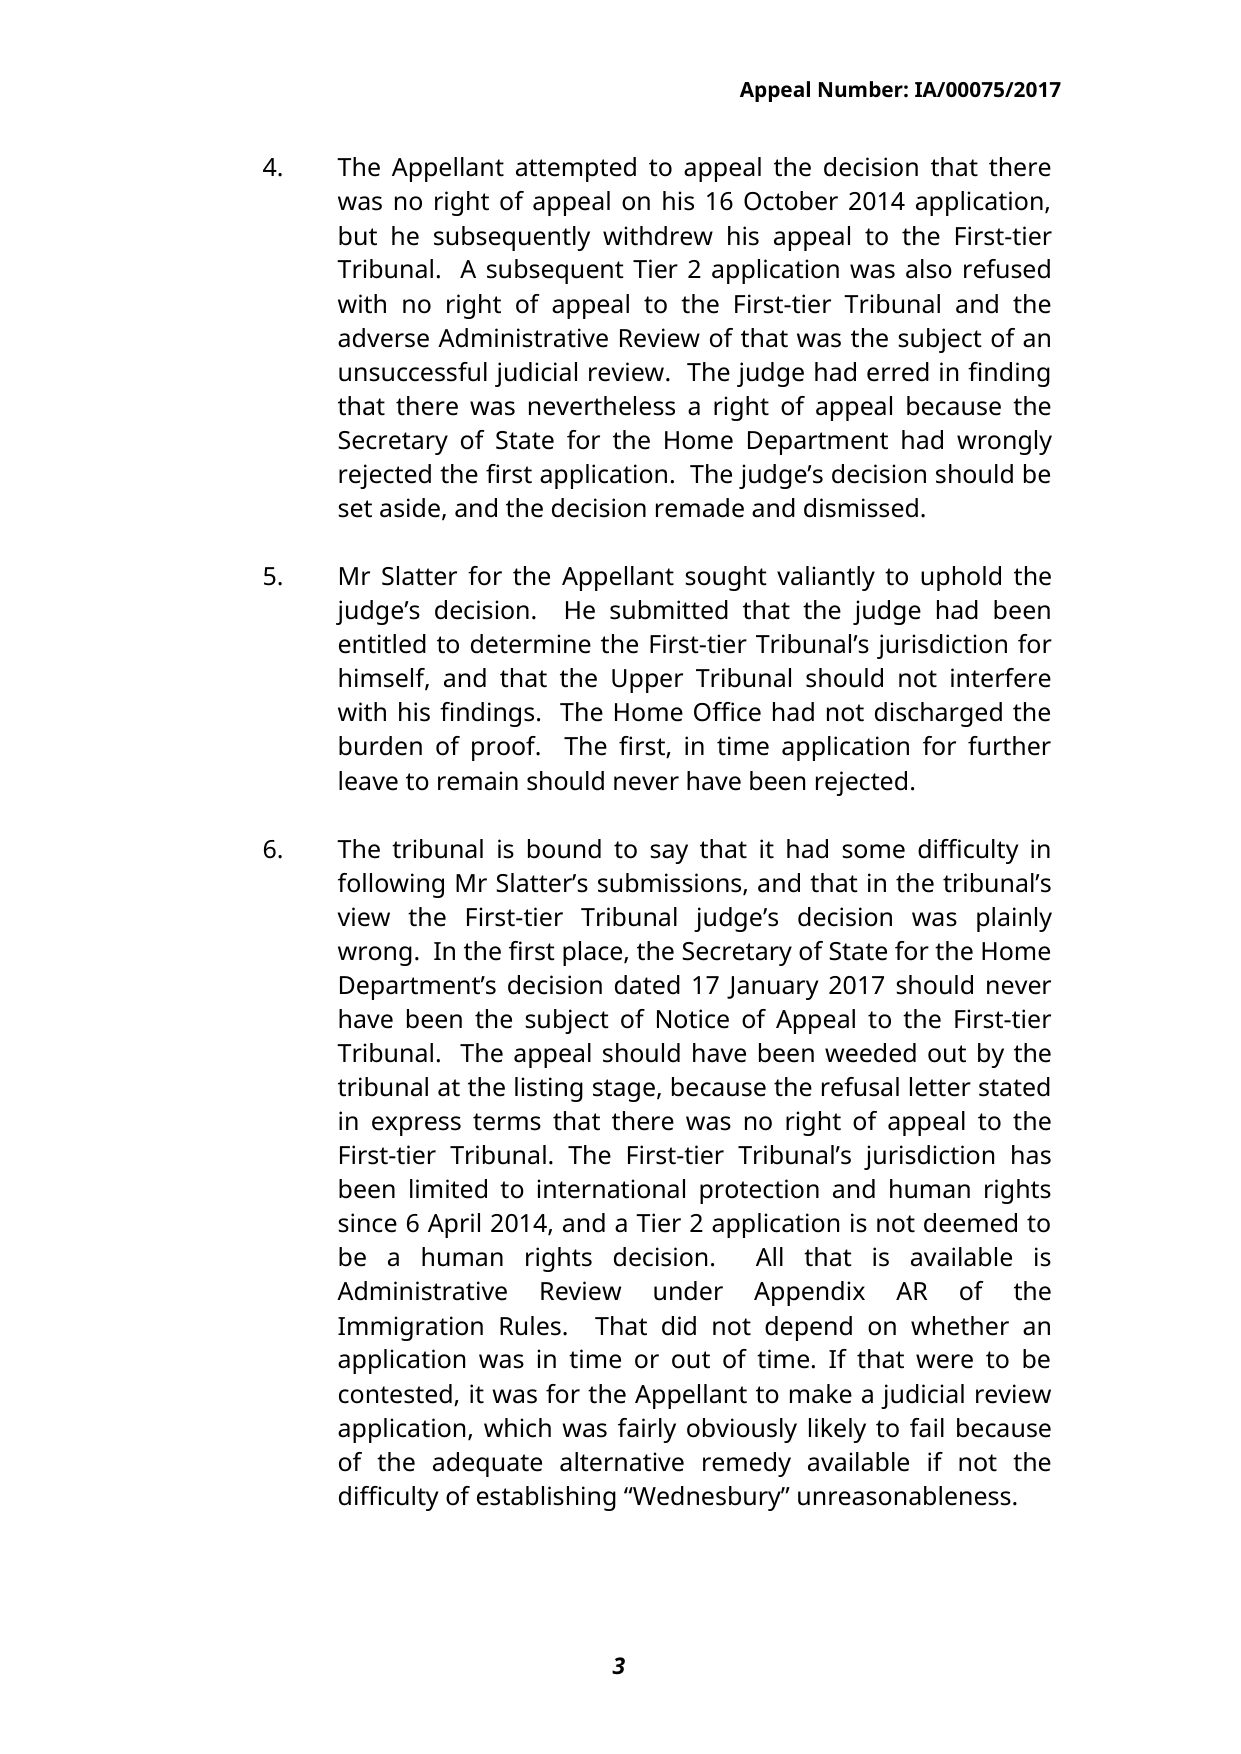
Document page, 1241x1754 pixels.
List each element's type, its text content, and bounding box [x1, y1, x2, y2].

text 5. Mr Slatter for the Appellant sought valiantly to uphold the judge’s decision. He submitted that the judge had been entitled to determine the First-tier Tribunal’s jurisdiction for himself, and that the Upper Tribunal should not interfere with his findings. The Home Office had not discharged the burden of proof. The first, in time application for further leave to remain should never have been rejected. [262, 559, 1053, 797]
text 6. The tribunal is bound to say that it had some difficulty in following Mr Slatter’s submissions, and that in the tribunal’s view the First-tier Tribunal judge’s decision was plainly wrong. In the first place, the Secretary of State for the Home Department’s decision dated 17 January 2017 should never have been the subject of Notice of Appeal to the First-tier Tribunal. The appeal should have been weeded out by the tribunal at the listing stage, because the refusal letter stated in express terms that there was no right of appeal to the First-tier Tribunal. The First-tier Tribunal’s jurisdiction has been limited to international protection and human rights since 6 April 2014, and a Tier 2 application is not deemed to be a human rights decision. All that is available is Administrative Review under Appendix AR of the Immigration Rules. That did not depend on whether an application was in time or out of time. If that were to be contested, it was for the Appellant to make a judicial review application, which was fairly obviously likely to fail because of the adequate alternative remedy available if not the difficulty of establishing “Wednesbury” unreasonableness. [262, 831, 1053, 1512]
text 4. The Appellant attempted to appeal the decision that there was no right of appeal on his 16 October 2014 application, but he subsequently withdrew his appeal to the First-tier Tribunal. A subsequent Tier 2 application was also refused with no right of appeal to the First-tier Tribunal and the adverse Administrative Review of that was the subject of an unsuccessful judicial review. The judge had erred in finding that there was nevertheless a right of appeal because the Secretary of State for the Home Department had wrongly rejected the first application. The judge’s decision should be set aside, and the decision remade and dismissed. [262, 150, 1053, 525]
